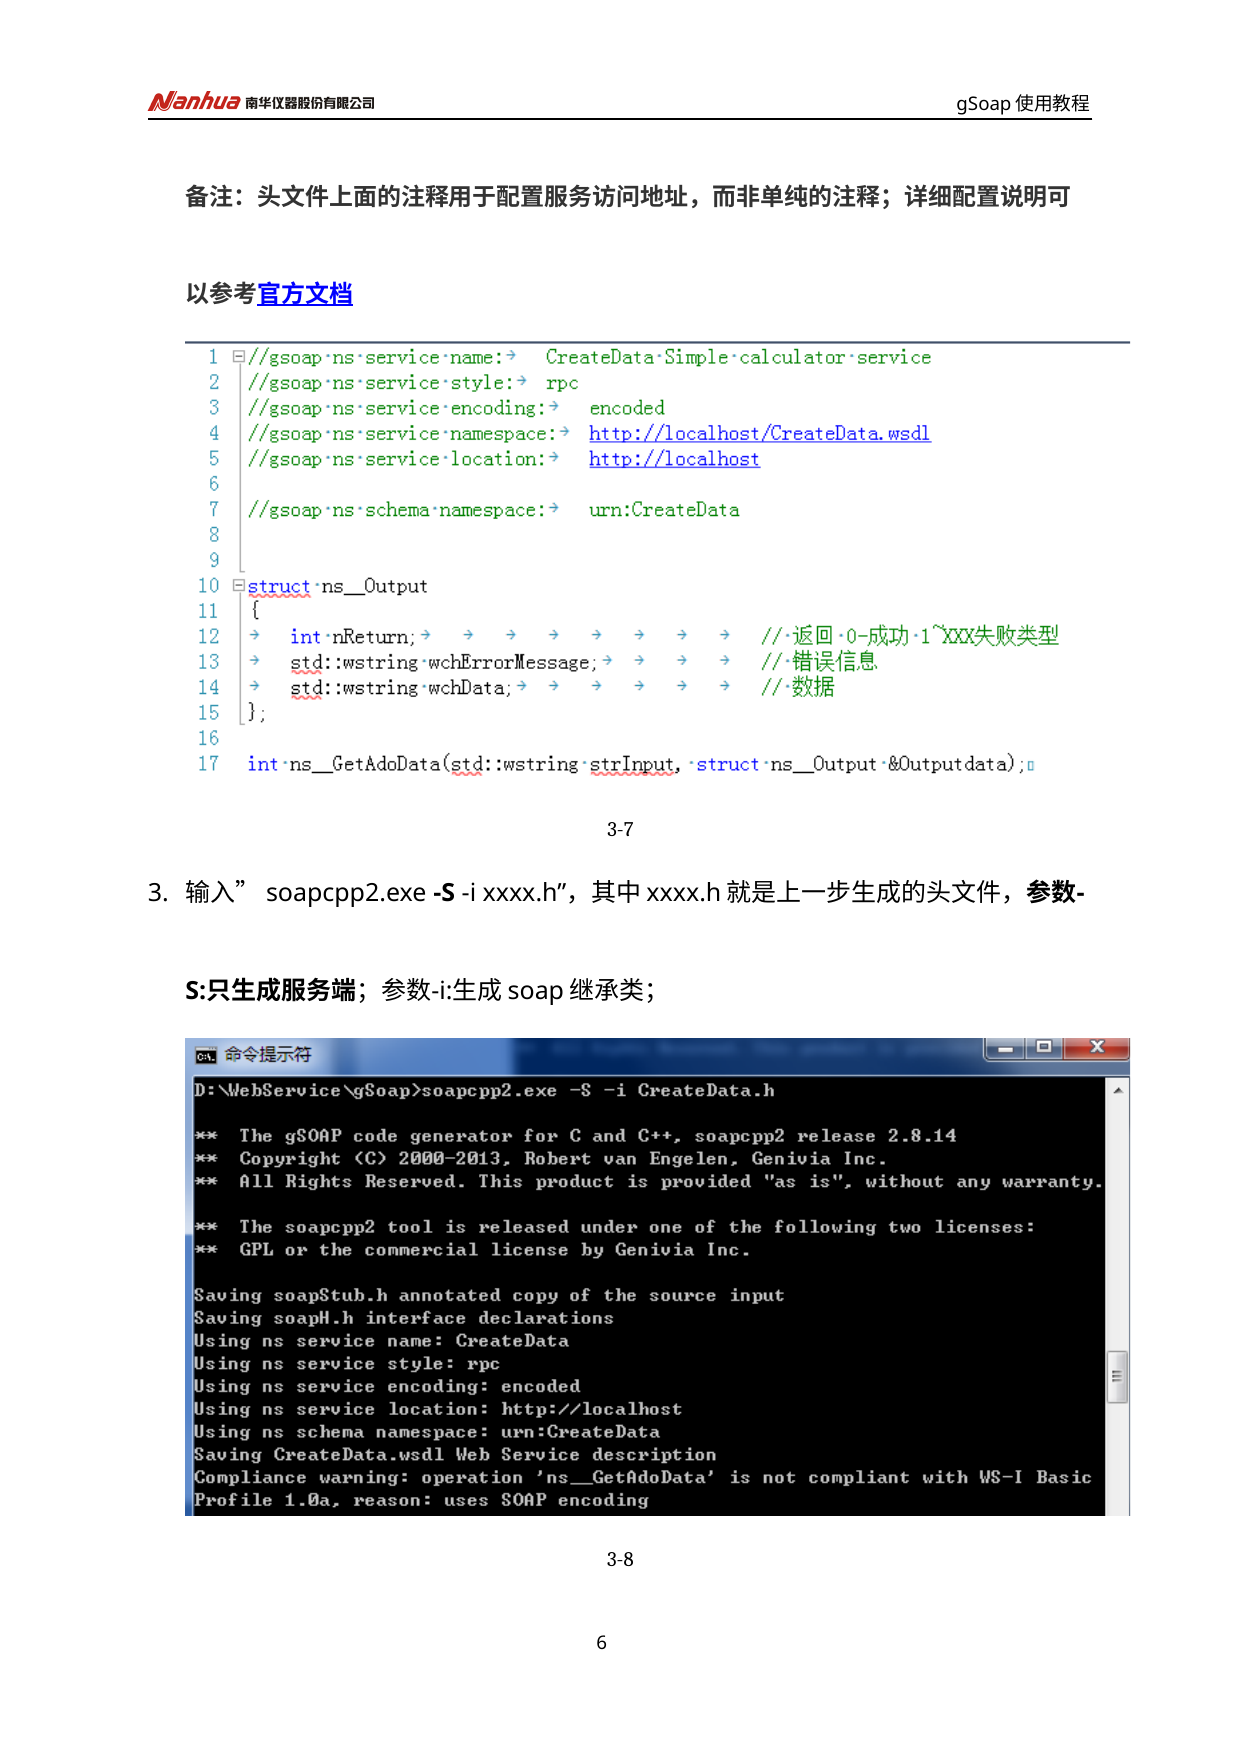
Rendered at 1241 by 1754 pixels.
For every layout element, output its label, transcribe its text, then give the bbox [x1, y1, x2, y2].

picture [185, 341, 1130, 780]
list 备注：头文件上面的注释用于配置服务访问地址，而非单纯的注释；详细配置说明可以参考官方文档 [185, 162, 1092, 324]
list 输入” soapcpp2.exe -S -i xxxx.h”，其中xxxx.h就是上一步生成的头文件，参数-S:只生成服务端；参数-i:生成soap继承类； [148, 858, 1092, 1021]
picture [185, 1038, 1130, 1516]
picture [147, 91, 374, 111]
